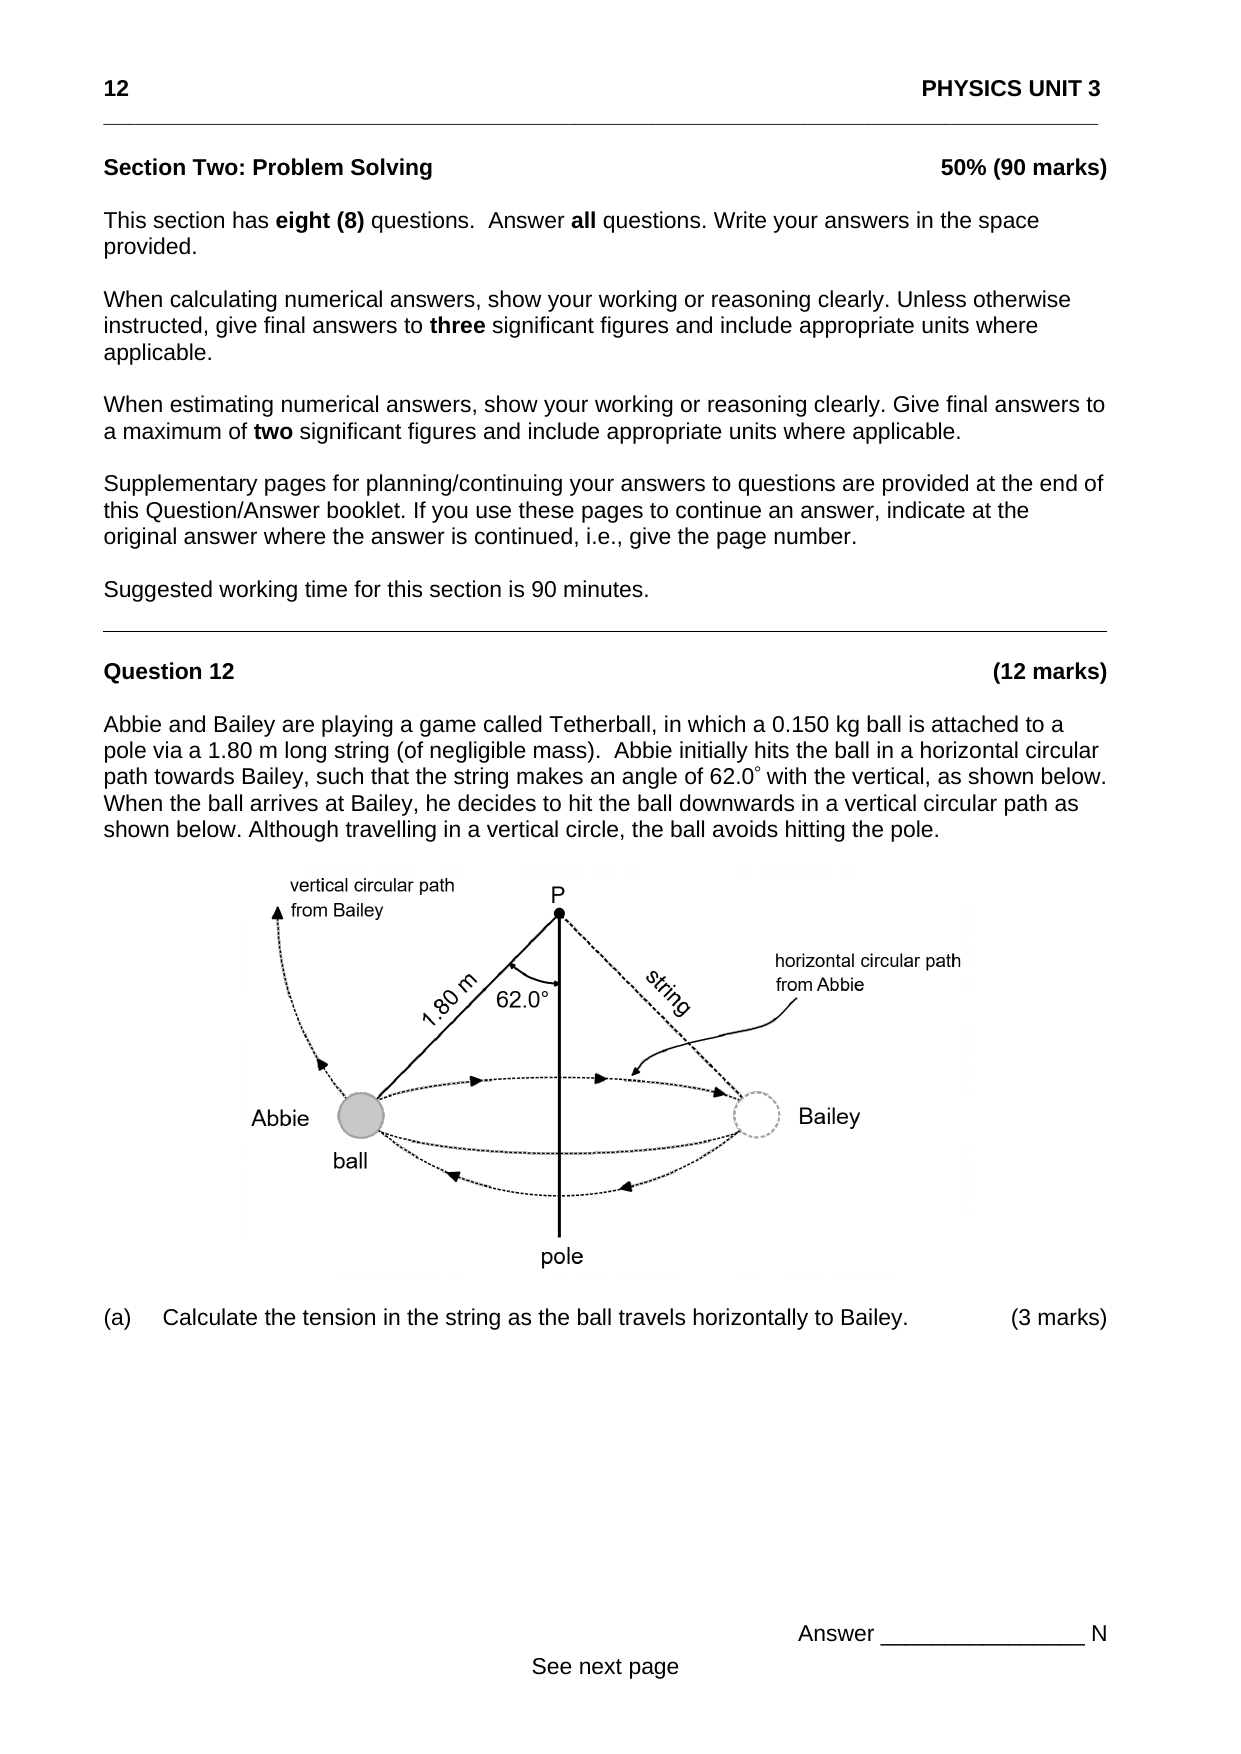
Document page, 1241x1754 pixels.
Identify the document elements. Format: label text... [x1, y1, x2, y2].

text Abbie and Bailey are playing a game called Tetherball, in which a 0.150 kg ball is attached to a pole via a 1.80 m long string (of negligible mass). Abbie initially hits the ball in a horizontal circular path towards Bailey, such that the string makes an angle of 62.0 with the vertical, as shown below. When the ball arrives at Bailey, he decides to hit the ball downwards in a vertical circular path as shown below. Although travelling in a vertical circle, the ball avoids hitting the pole. [103, 711, 1107, 842]
text Supplementary pages for planning/continuing your answers to questions are provided at the end of this Question/Answer booklet. If you use these pages to continue an answer, indicate at the original answer where the answer is continued, i.e., give the page number. [103, 470, 1107, 549]
text This section has eight (8) questions. Answer all questions. Write your answers in the space provided. [103, 207, 1107, 259]
text Suggested working time for this section is 90 minutes. [103, 576, 1107, 602]
text When calculating numerical answers, show your working or reasoning clearly. Unless otherwise instructed, give final answers to three significant figures and include appropriate units where applicable. [103, 286, 1107, 365]
text Question 12 (12 marks) [103, 658, 1107, 684]
text Answer ________________ N [103, 1620, 1107, 1647]
picture [241, 868, 970, 1278]
text (a) Calculate the tension in the string as the ball travels horizontally to Bailey. (3 marks) [103, 1304, 1107, 1330]
text Section Two: Problem Solving 50% (90 marks) [103, 154, 1107, 180]
text When estimating numerical answers, show your working or reasoning clearly. Give final answers to a maximum of two significant figures and include appropriate units where applicable. [103, 391, 1107, 444]
